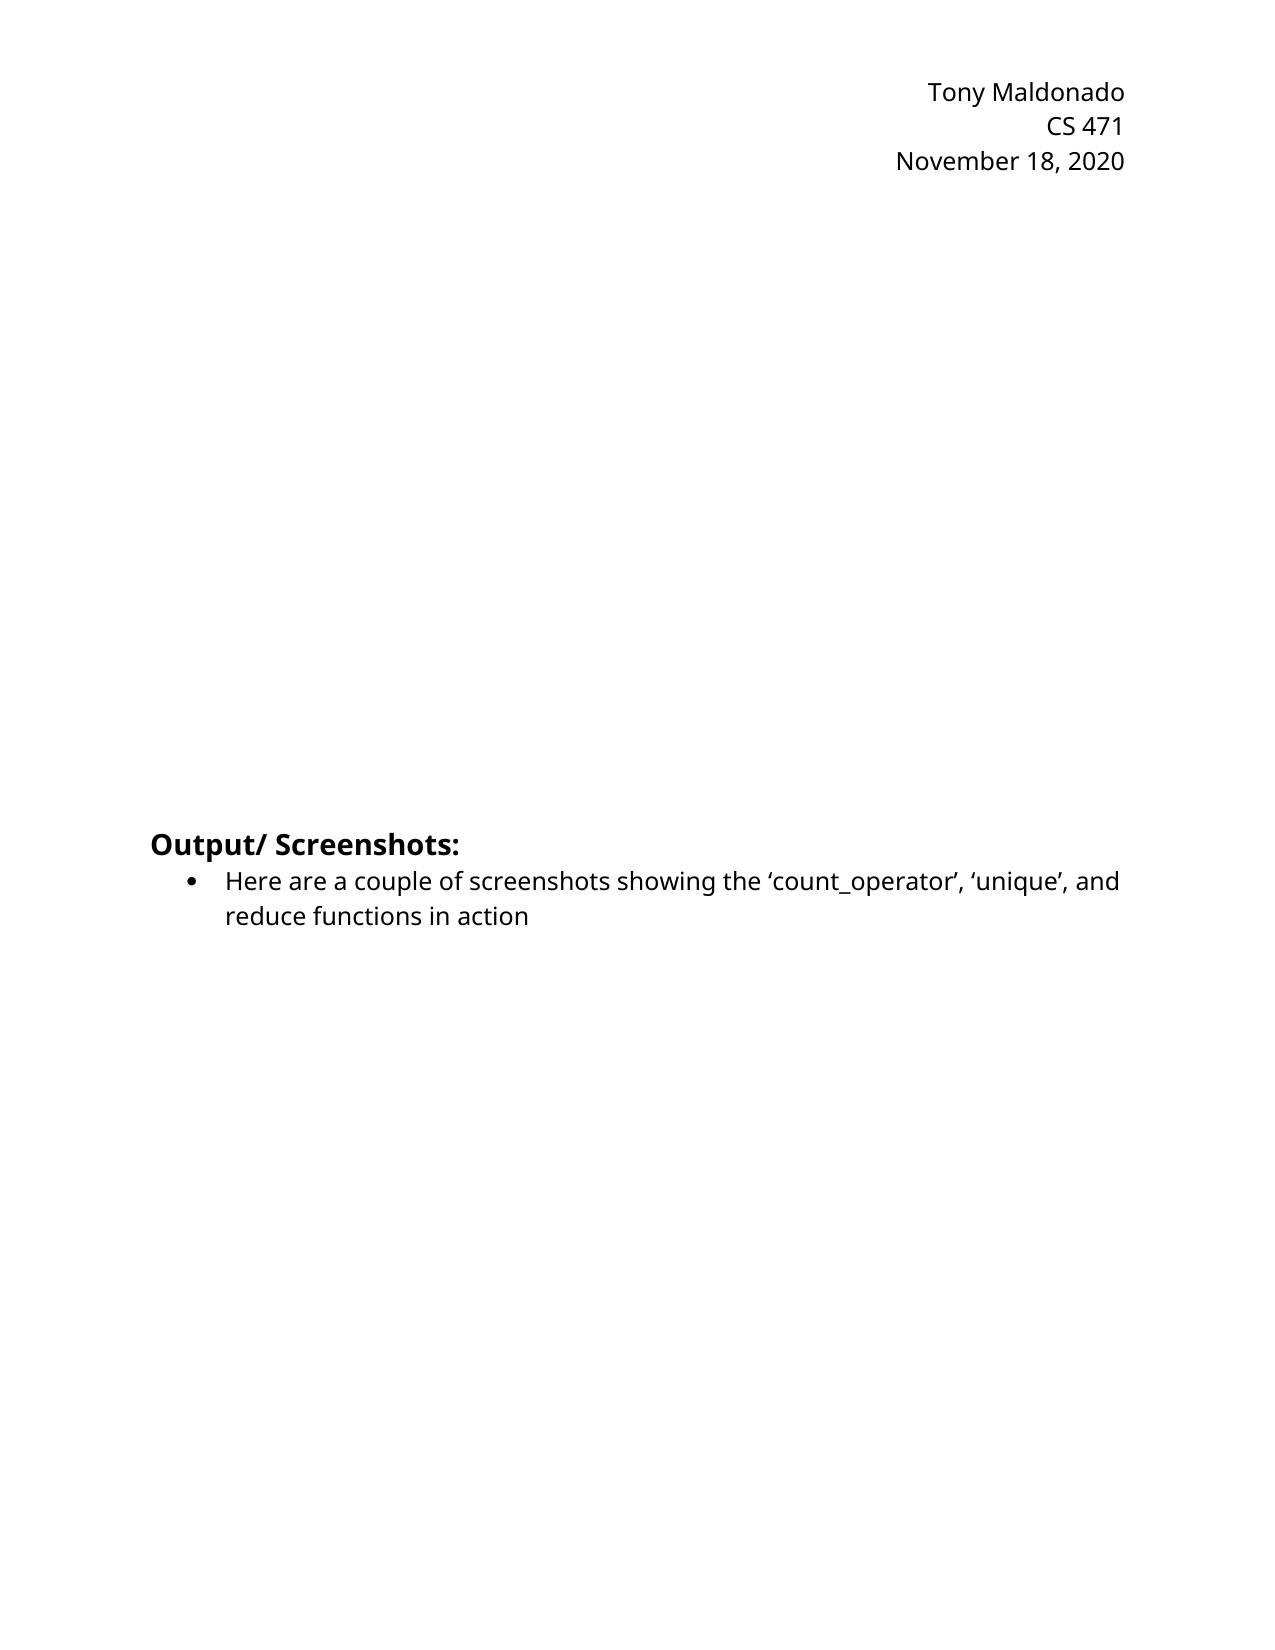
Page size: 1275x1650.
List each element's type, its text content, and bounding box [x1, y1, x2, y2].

text Output/ Screenshots: [150, 824, 1125, 864]
list Here are a couple of screenshots showing the ‘count_operator’, ‘unique’, and reduce functions in action [187, 864, 1125, 932]
